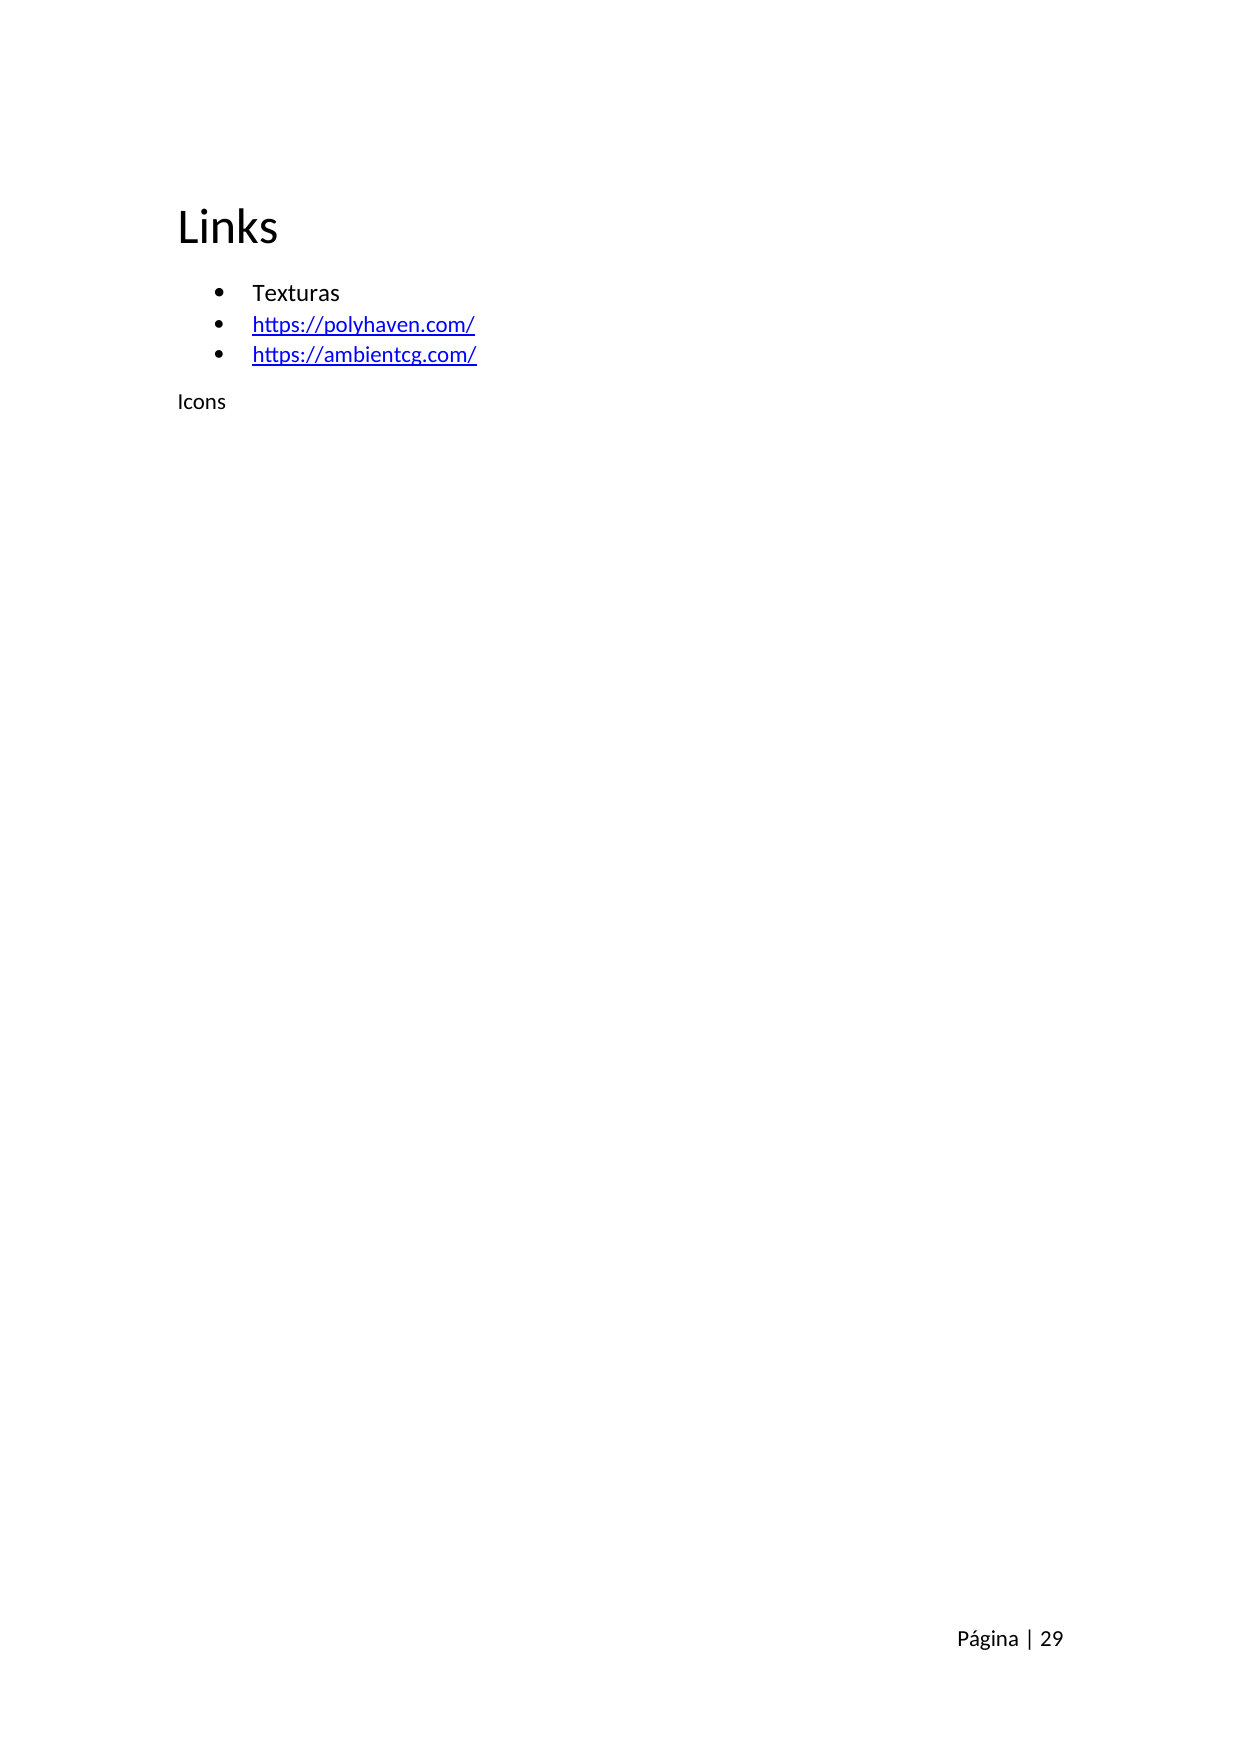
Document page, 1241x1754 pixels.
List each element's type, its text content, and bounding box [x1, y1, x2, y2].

text Links [177, 194, 1063, 256]
text Icons [177, 387, 1063, 415]
list https://ambientcg.com/ [215, 340, 1063, 368]
list https://polyhaven.com/ [215, 310, 1063, 338]
list Texturas [215, 277, 1063, 307]
